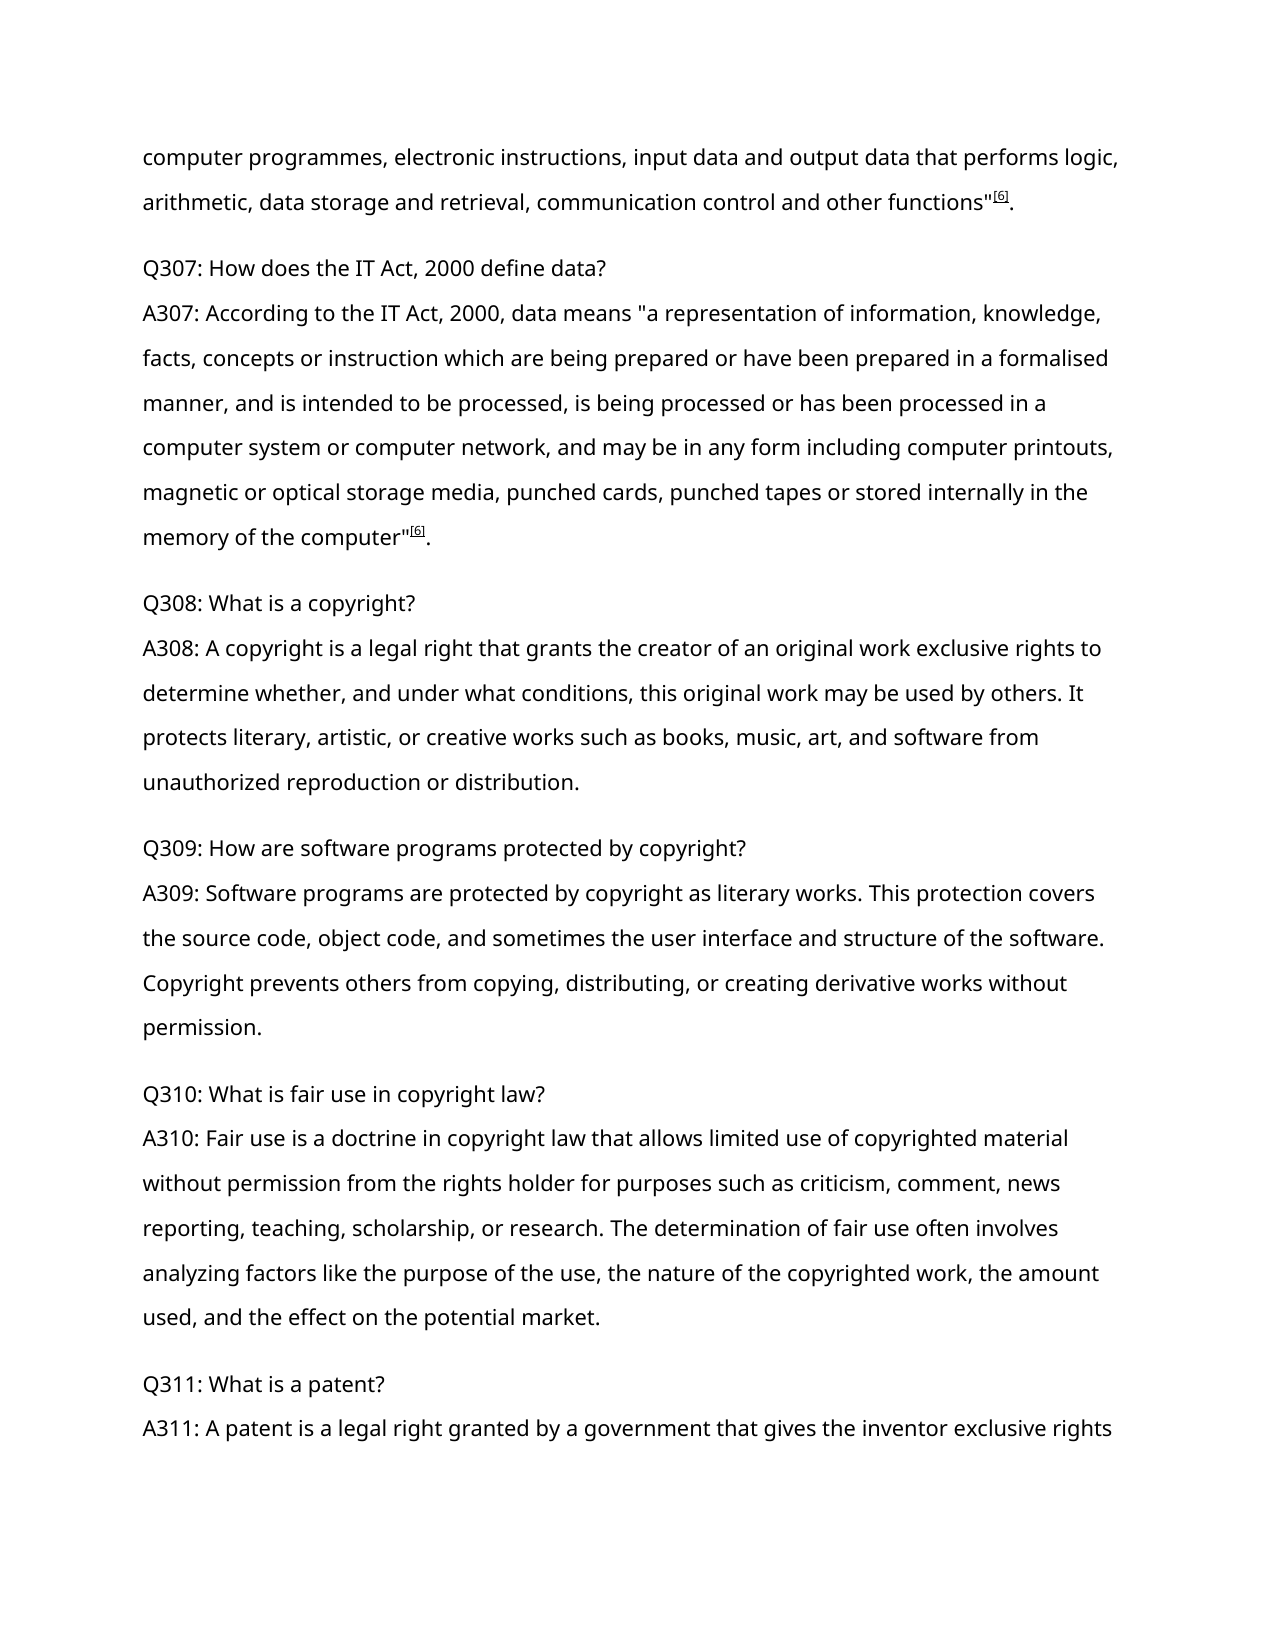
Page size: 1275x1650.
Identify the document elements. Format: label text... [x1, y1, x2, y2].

text Q307: How does the IT Act, 2000 define data? A307: According to the IT Act, 2000, data means "a representation of information, knowledge, facts, concepts or instruction which are being prepared or have been prepared in a formalised manner, and is intended to be processed, is being processed or has been processed in a computer system or computer network, and may be in any form including computer printouts, magnetic or optical storage media, punched cards, punched tapes or stored internally in the memory of the computer"[6]. [142, 253, 1133, 551]
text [142, 1369, 1133, 1443]
text Q309: How are software programs protected by copyright? A309: Software programs are protected by copyright as literary works. This protection covers the source code, object code, and sometimes the user interface and structure of the software. Copyright prevents others from copying, distributing, or creating derivative works without permission. [142, 833, 1133, 1042]
text Q308: What is a copyright? A308: A copyright is a legal right that grants the creator of an original work exclusive rights to determine whether, and under what conditions, this original work may be used by others. It protects literary, artistic, or creative works such as books, music, art, and software from unauthorized reproduction or distribution. [142, 588, 1133, 797]
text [142, 142, 1133, 217]
text Q310: What is fair use in copyright law? A310: Fair use is a doctrine in copyright law that allows limited use of copyrighted material without permission from the rights holder for purposes such as criticism, comment, news reporting, teaching, scholarship, or research. The determination of fair use often involves analyzing factors like the purpose of the use, the nature of the copyrighted work, the amount used, and the effect on the potential market. [142, 1079, 1133, 1332]
